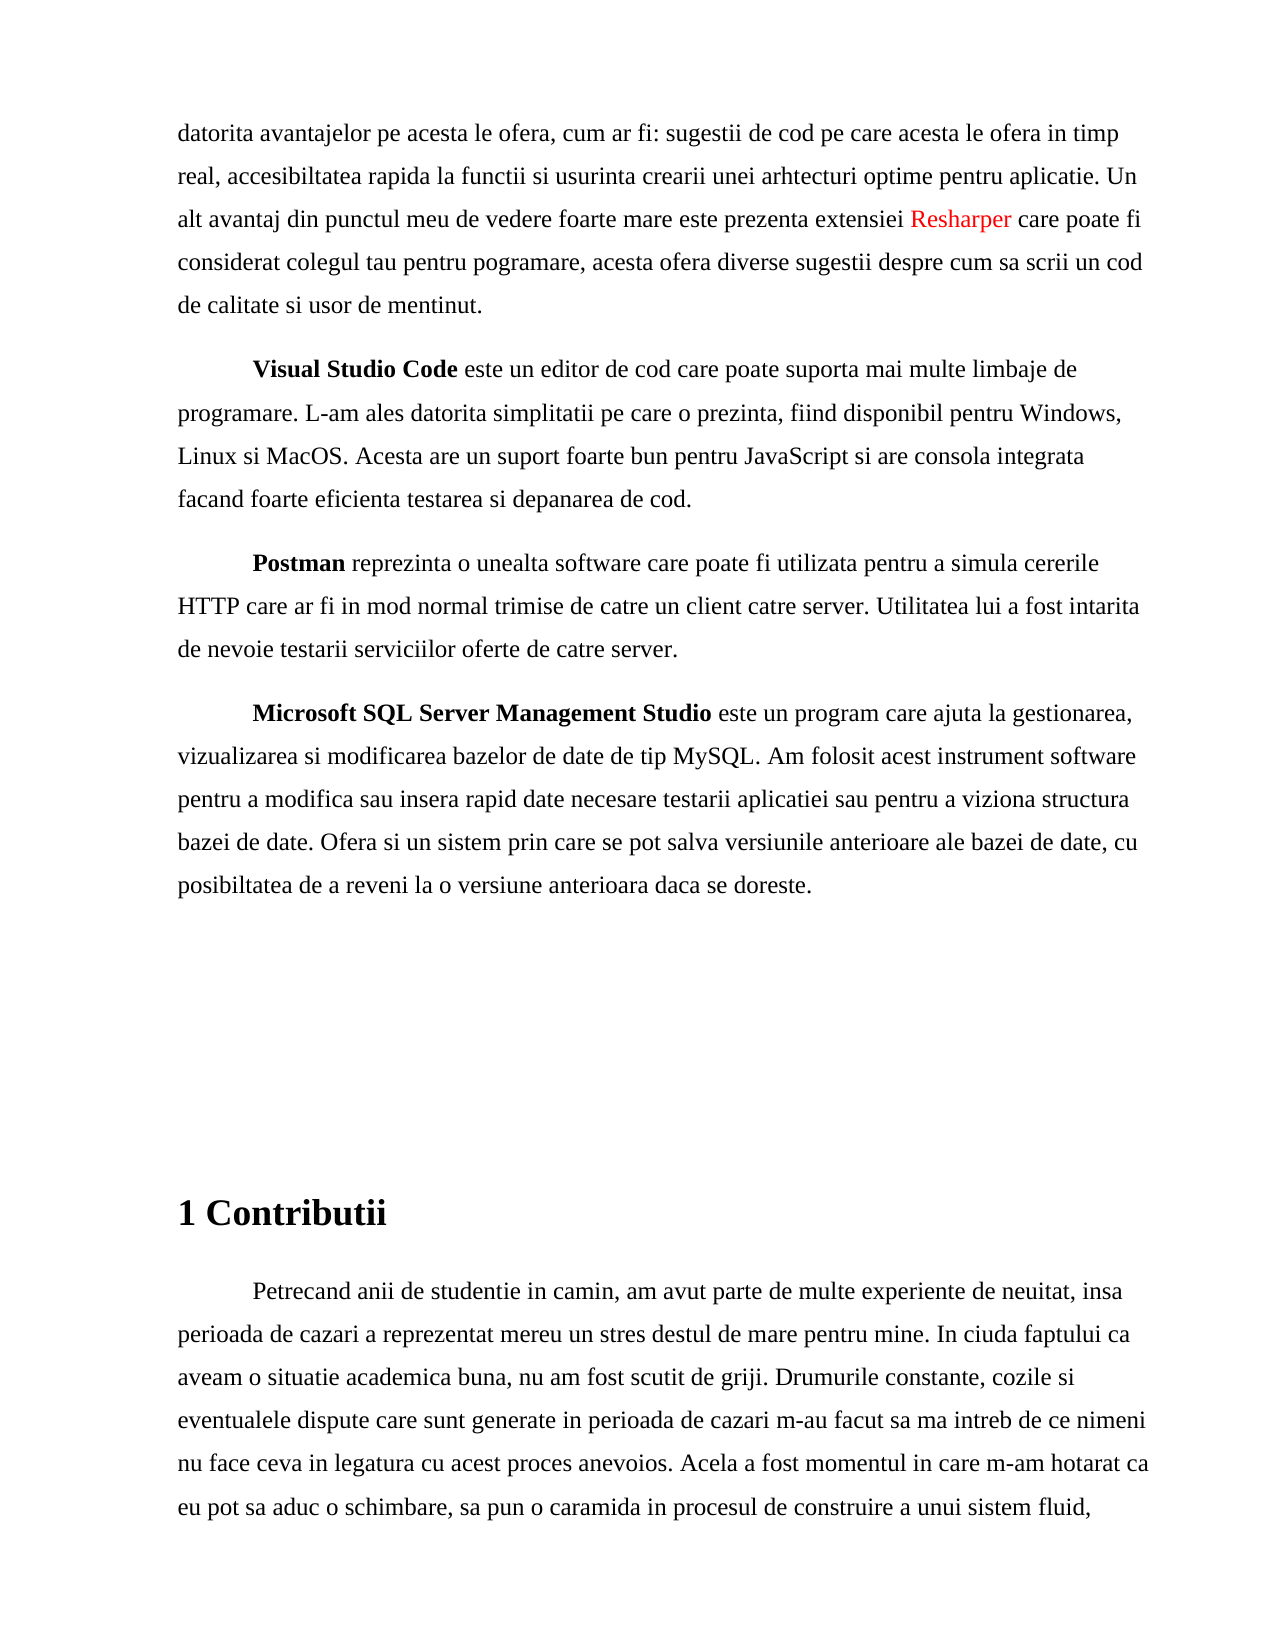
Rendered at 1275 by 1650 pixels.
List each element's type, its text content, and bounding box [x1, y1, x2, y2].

text Visual Studio Code este un editor de cod care poate suporta mai multe limbaje de programare. L-am ales datorita simplitatii pe care o prezinta, fiind disponibil pentru Windows, Linux si MacOS. Acesta are un suport foarte bun pentru JavaScript si are consola integrata facand foarte eficienta testarea si depanarea de cod. [177, 354, 1157, 513]
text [177, 1276, 1157, 1520]
text Postman reprezinta o unealta software care poate fi utilizata pentru a simula cererile HTTP care ar fi in mod normal trimise de catre un client catre server. Utilitatea lui a fost intarita de nevoie testarii serviciilor oferte de catre server. [177, 548, 1157, 663]
text Microsoft SQL Server Management Studio este un program care ajuta la gestionarea, vizualizarea si modificarea bazelor de date de tip MySQL. Am folosit acest instrument software pentru a modifica sau insera rapid date necesare testarii aplicatiei sau pentru a viziona structura bazei de date. Ofera si un sistem prin care se pot salva versiunile anterioare ale bazei de date, cu posibiltatea de a reveni la o versiune anterioara daca se doreste. [177, 698, 1157, 899]
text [177, 118, 1157, 319]
text 1 Contributii [177, 1190, 1157, 1233]
